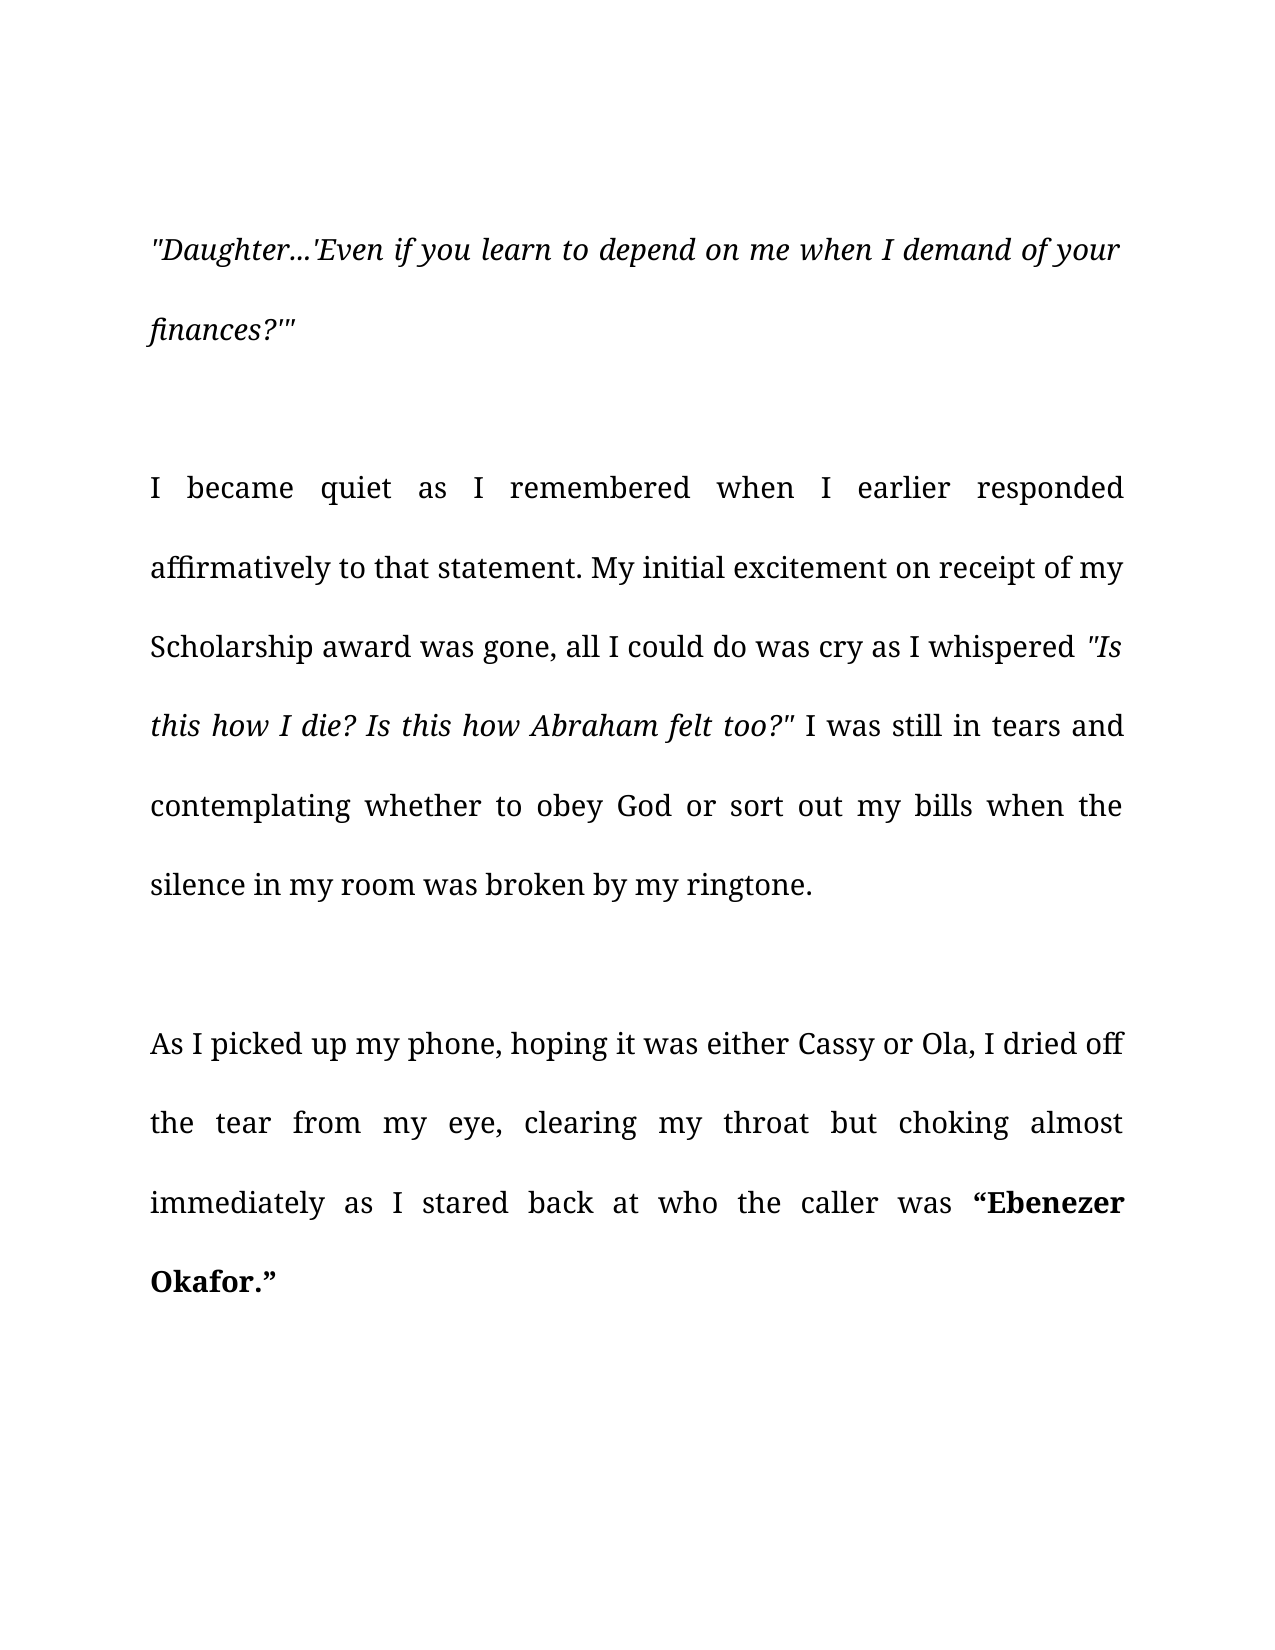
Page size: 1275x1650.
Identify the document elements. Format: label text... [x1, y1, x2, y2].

text As I picked up my phone, hoping it was either Cassy or Ola, I dried off the tear from my eye, clearing my throat but choking almost immediately as I stared back at who the caller was “Ebenezer Okafor.” [150, 1023, 1125, 1301]
text I became quiet as I remembered when I earlier responded affirmatively to that statement. My initial excitement on receipt of my Scholarship award was gone, all I could do was cry as I whispered "Is this how I die? Is this how Abraham felt too?" I was still in tears and contemplating whether to obey God or sort out my bills when the silence in my room was broken by my ringtone. [150, 388, 1125, 904]
text "Daughter...'Even if you learn to depend on me when I demand of your finances?'" [150, 150, 1125, 348]
